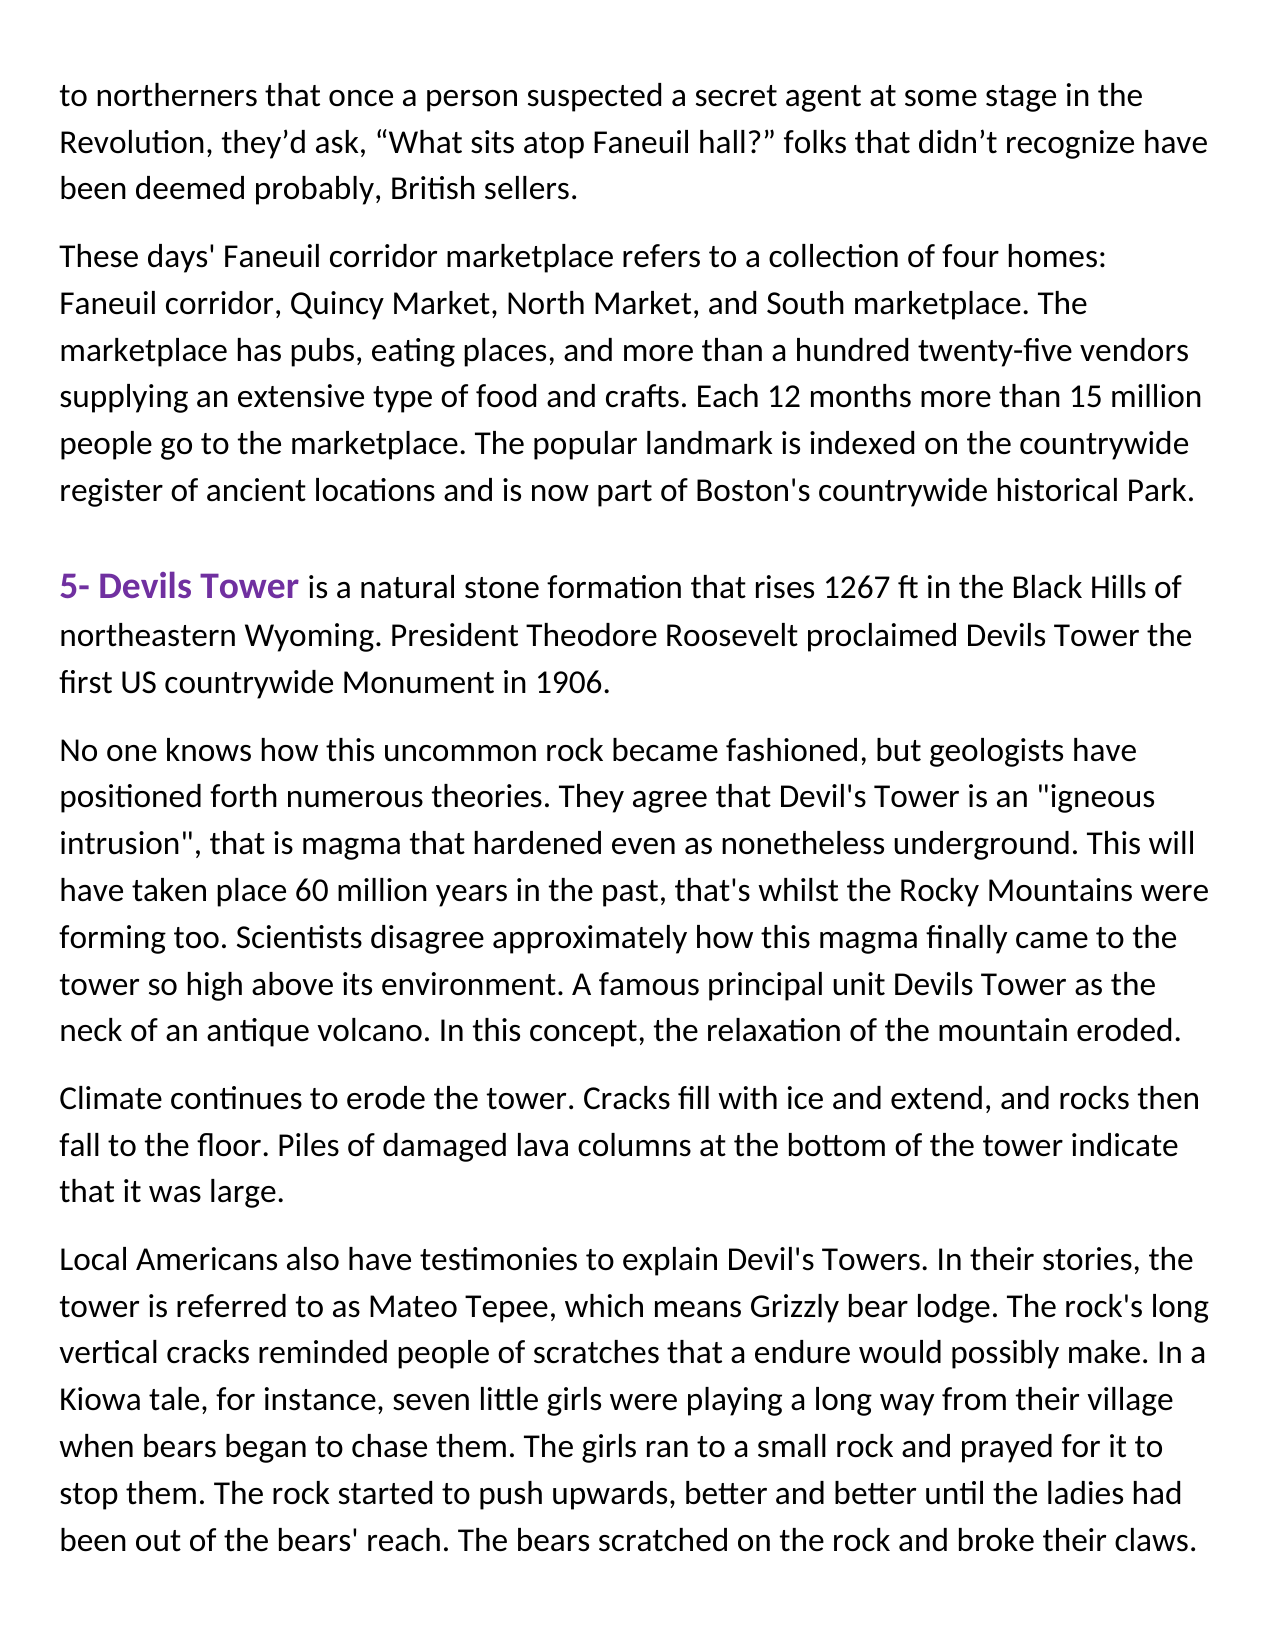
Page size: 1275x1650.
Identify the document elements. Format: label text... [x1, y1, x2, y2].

text 5- Devils Tower is a natural stone formation that rises 1267 ft in the Black Hills of northeastern Wyoming. President Theodore Roosevelt proclaimed Devils Tower the first US countrywide Monument in 1906. [59, 562, 1211, 702]
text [59, 1238, 1211, 1559]
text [59, 74, 1211, 208]
text These days' Faneuil corridor marketplace refers to a collection of four homes: Faneuil corridor, Quincy Market, North Market, and South marketplace. The marketplace has pubs, eating places, and more than a hundred twenty-five vendors supplying an extensive type of food and crafts. Each 12 months more than 15 million people go to the marketplace. The popular landmark is indexed on the countrywide register of ancient locations and is now part of Boston's countrywide historical Park. [59, 235, 1211, 509]
text Climate continues to erode the tower. Cracks fill with ice and extend, and rocks then fall to the floor. Piles of damaged lava columns at the bottom of the tower indicate that it was large. [59, 1077, 1211, 1211]
text No one knows how this uncommon rock became fashioned, but geologists have positioned forth numerous theories. They agree that Devil's Tower is an "igneous intrusion", that is magma that hardened even as nonetheless underground. This will have taken place 60 million years in the past, that's whilst the Rocky Mountains were forming too. Scientists disagree approximately how this magma finally came to the tower so high above its environment. A famous principal unit Devils Tower as the neck of an antique volcano. In this concept, the relaxation of the mountain eroded. [59, 729, 1211, 1050]
